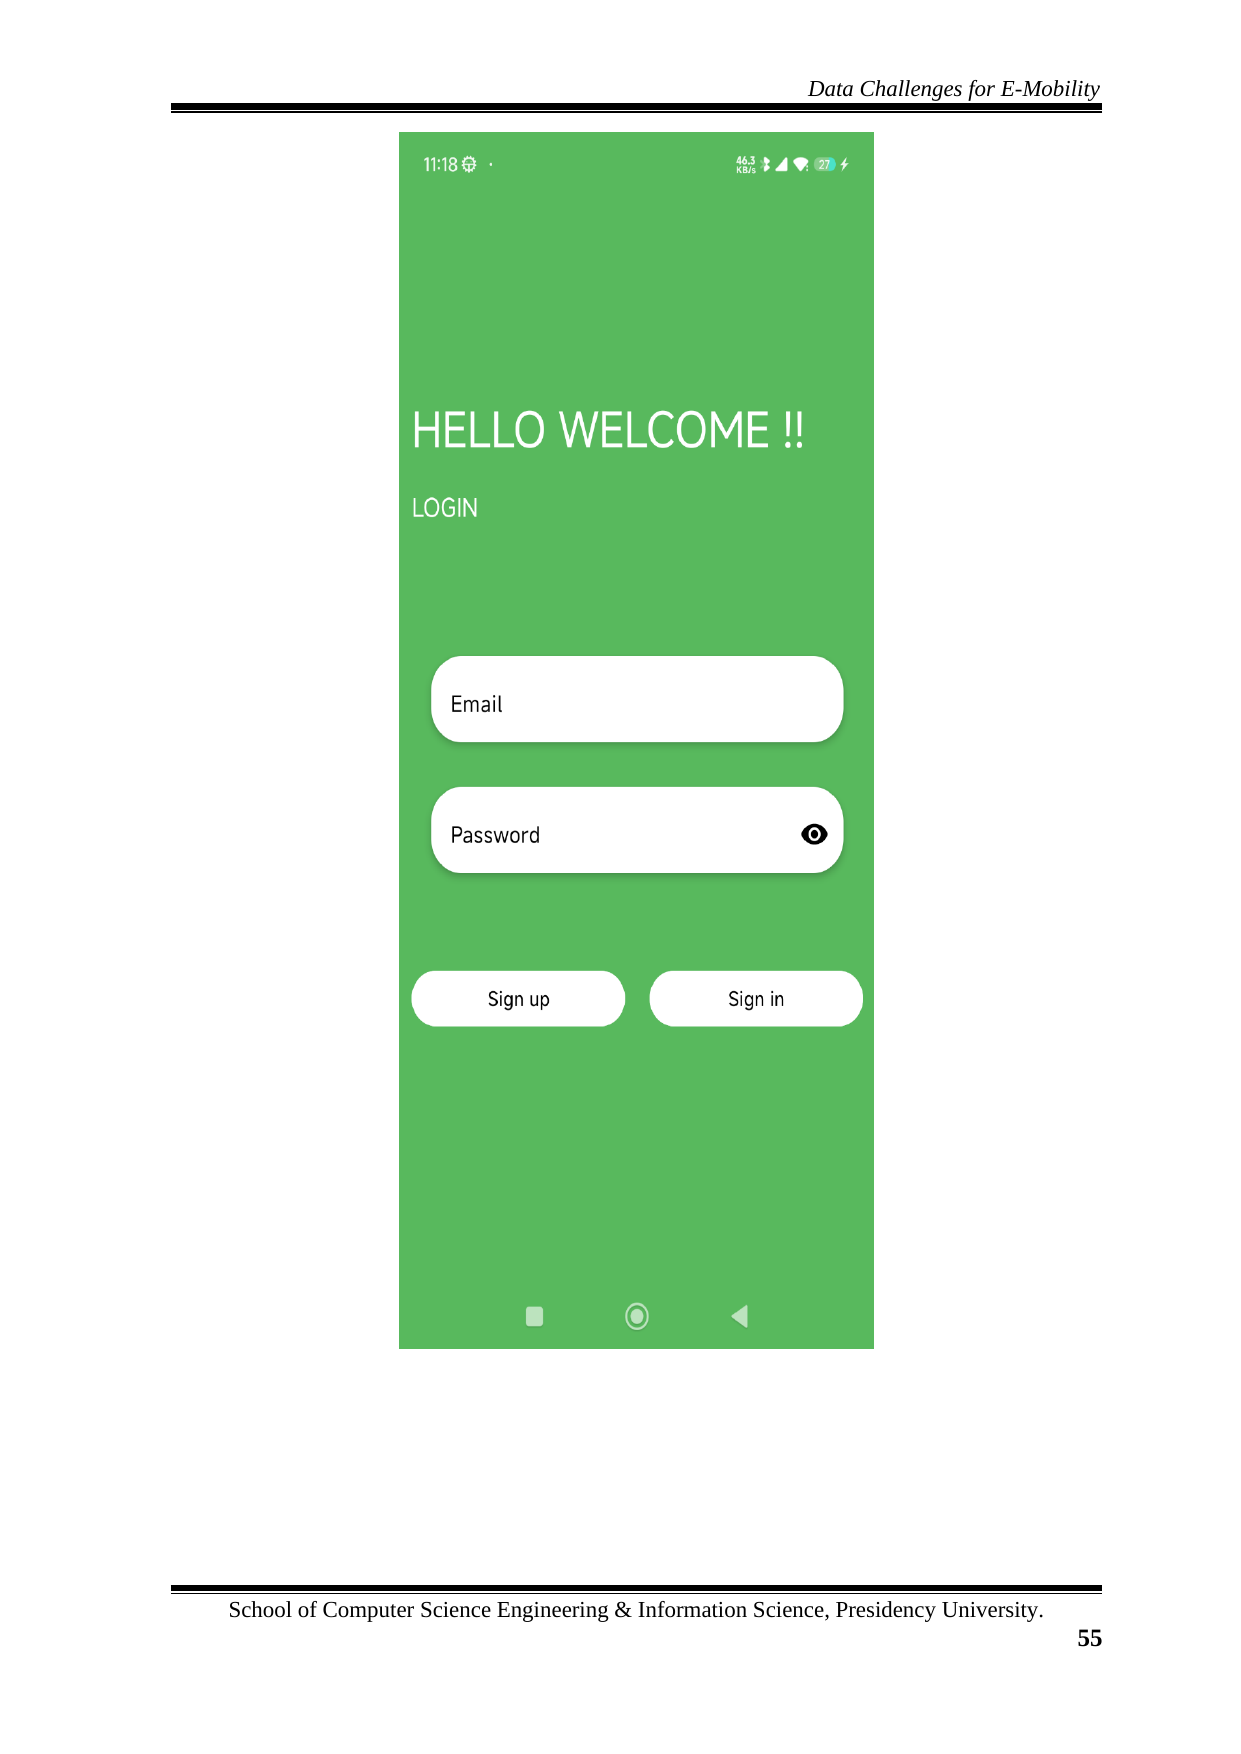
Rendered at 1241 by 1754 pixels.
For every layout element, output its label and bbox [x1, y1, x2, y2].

picture [399, 132, 874, 1349]
